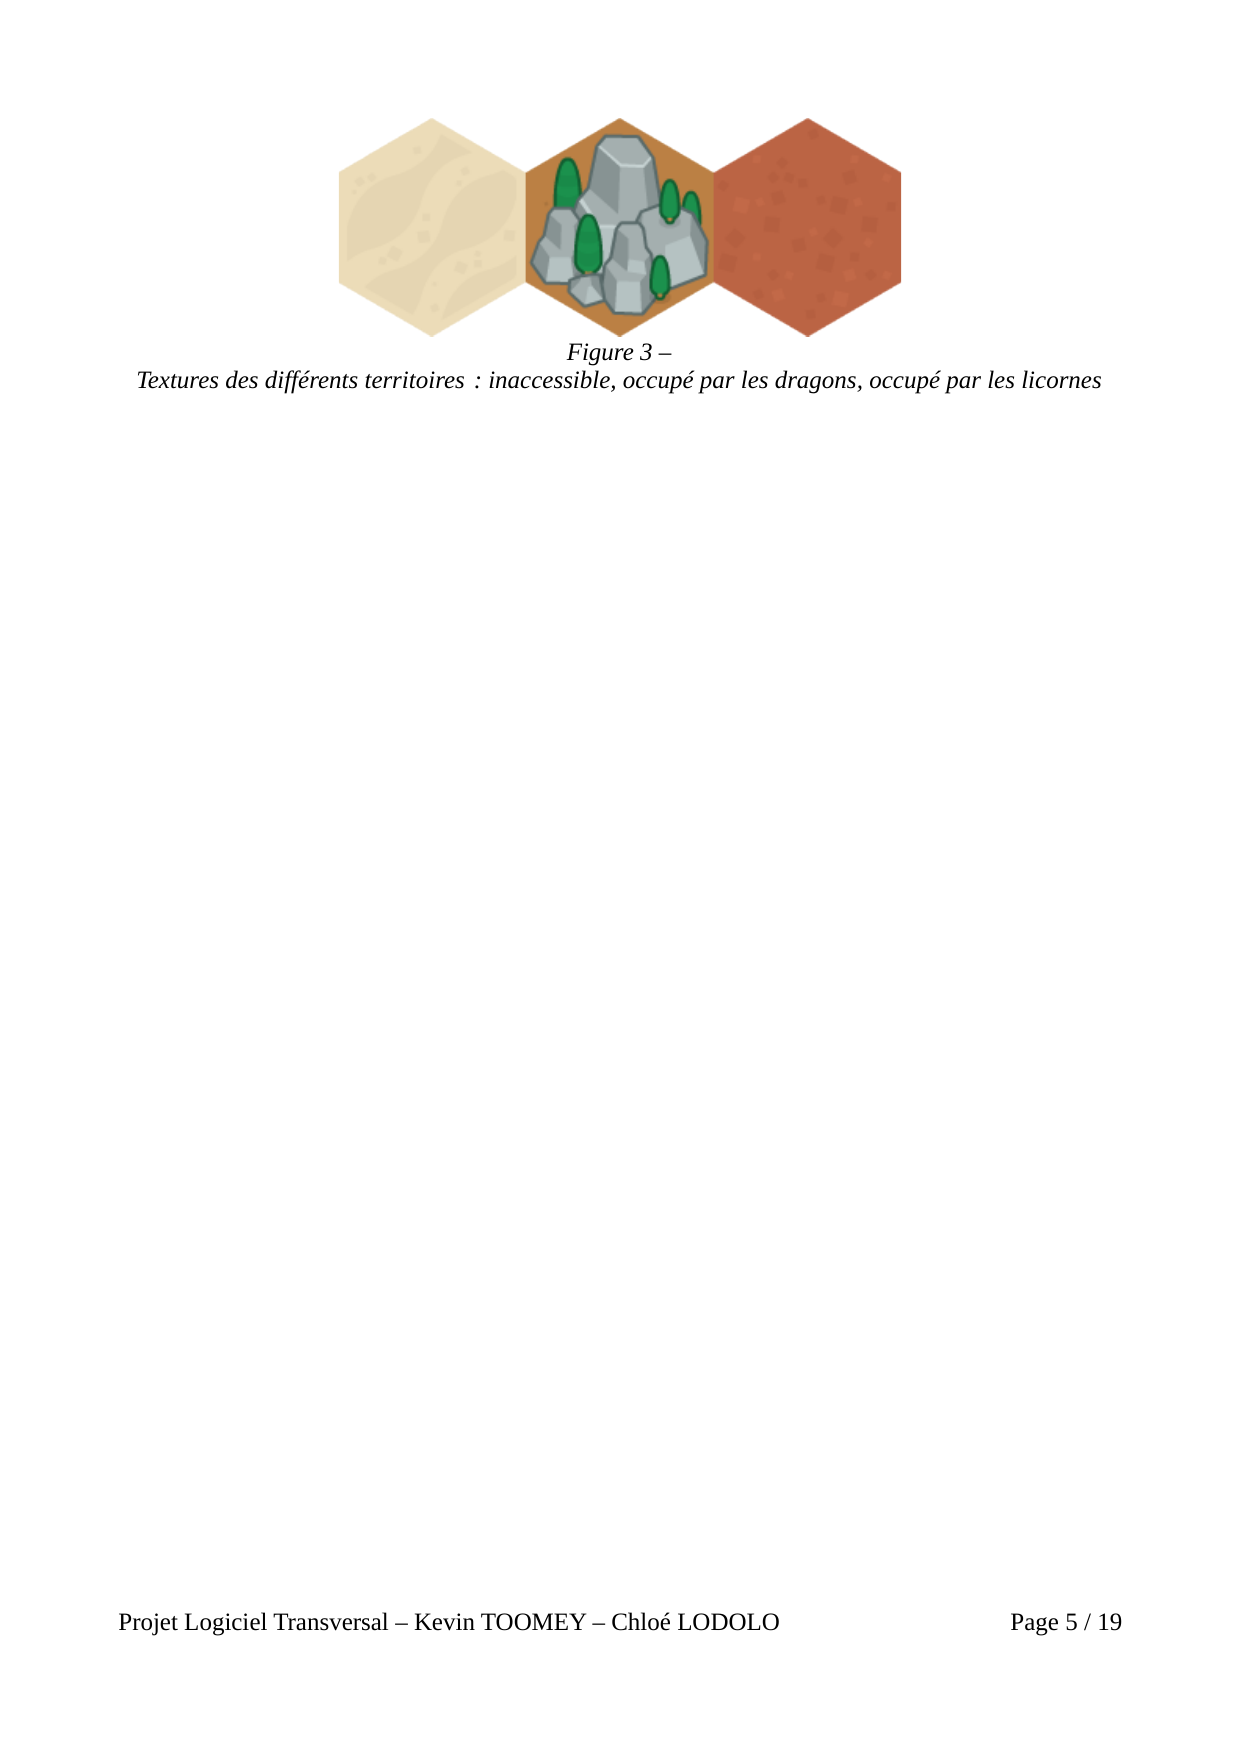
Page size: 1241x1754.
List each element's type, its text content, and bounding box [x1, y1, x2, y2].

text Figure 3 – [118, 337, 1122, 366]
text Textures des différents territoires : inaccessible, occupé par les dragons, occupé par les licornes [118, 366, 1122, 394]
picture [338, 118, 902, 337]
